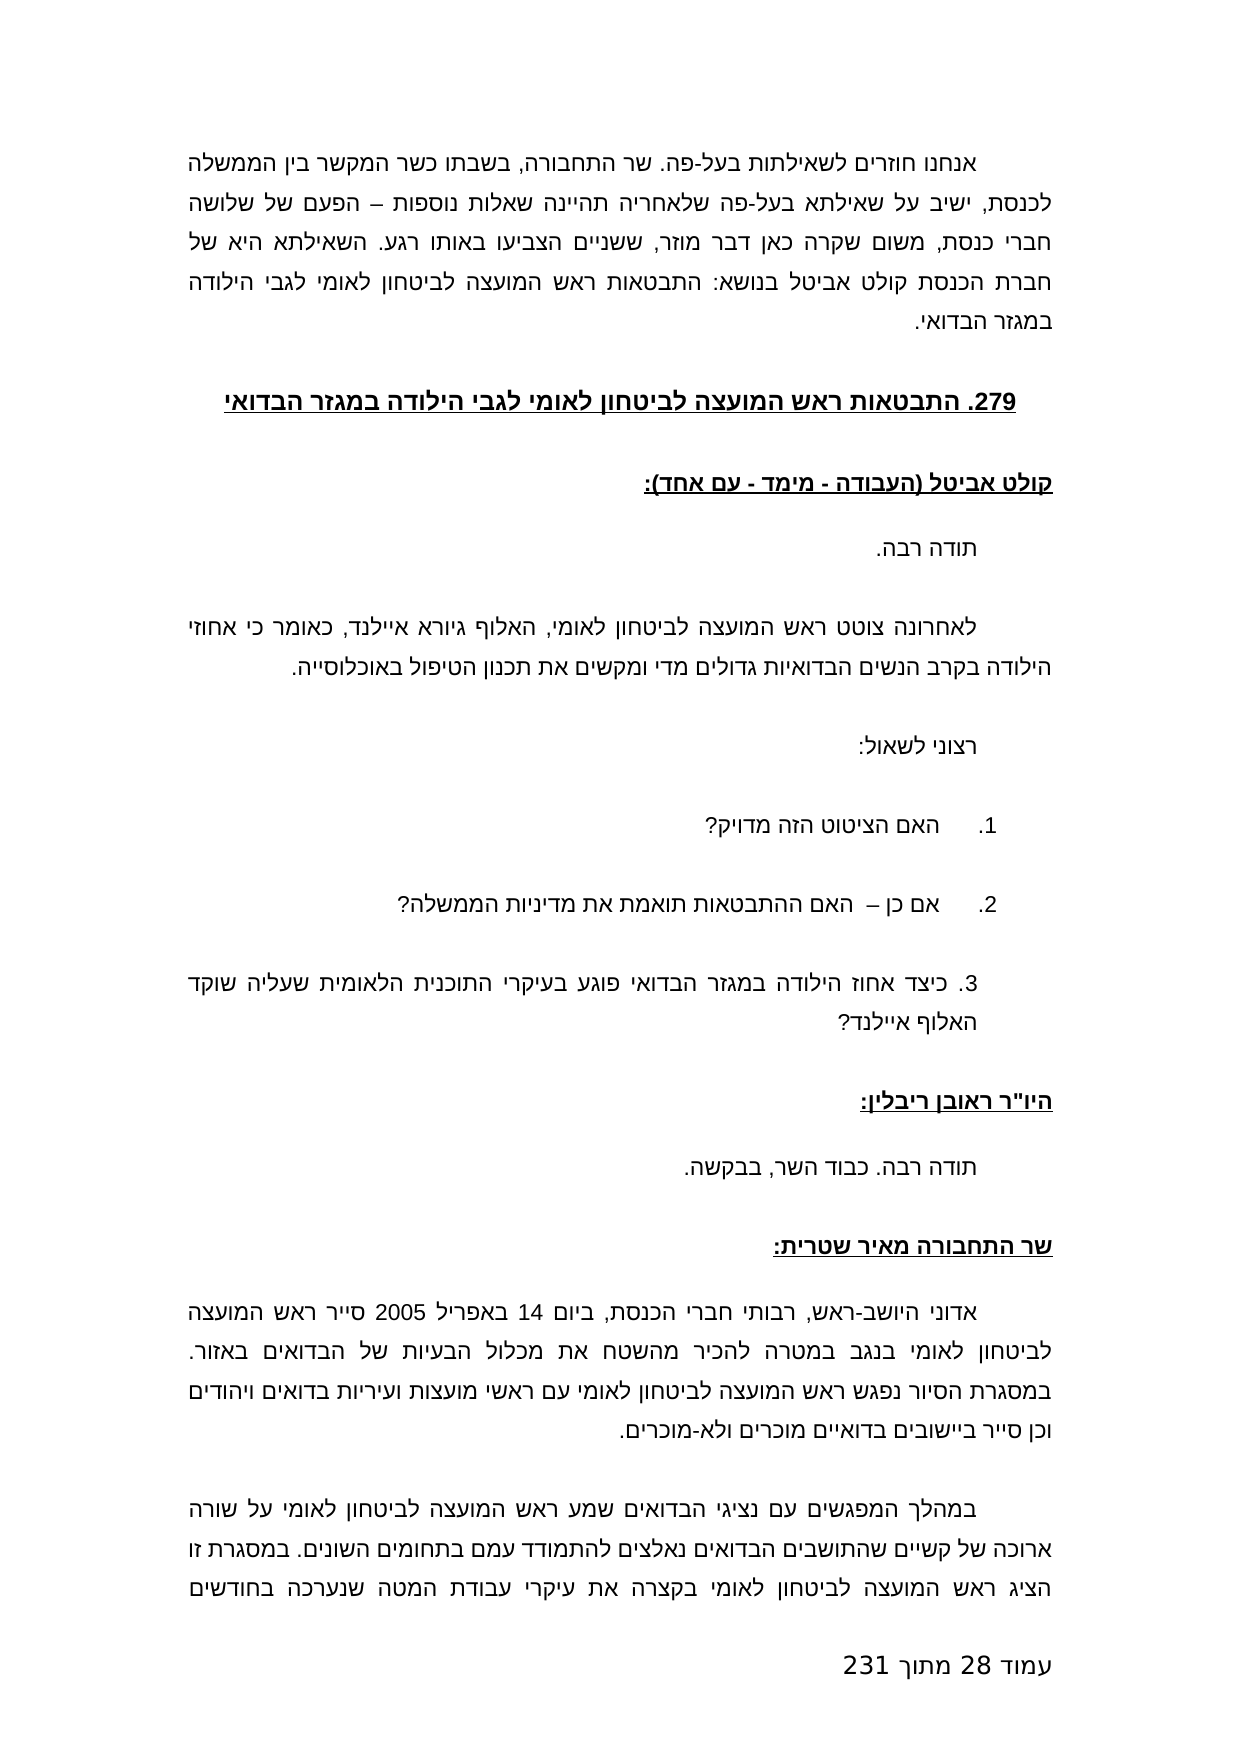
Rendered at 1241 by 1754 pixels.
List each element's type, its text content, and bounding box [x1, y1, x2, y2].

text תודה רבה. [187, 535, 1053, 562]
text היו"ר ראובן ריבלין: [187, 1088, 1053, 1114]
text תודה רבה. כבוד השר, בבקשה. [187, 1154, 1053, 1180]
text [187, 1496, 1053, 1601]
text 3. כיצד אחוז הילודה במגזר הבדואי פוגע בעיקרי התוכנית הלאומית שעליה שוקד האלוף איילנד? [187, 969, 978, 1035]
text קולט אביטל (העבודה - מימד - עם אחד): [187, 469, 1053, 496]
text שר התחבורה מאיר שטרית: [187, 1233, 1053, 1259]
text אדוני היושב-ראש, רבותי חברי הכנסת, ביום 14 באפריל 2005 סייר ראש המועצה לביטחון לאומי בנגב במטרה להכיר מהשטח את מכלול הבעיות של הבדואים באזור. במסגרת הסיור נפגש ראש המועצה לביטחון לאומי עם ראשי מועצות ועיריות בדואים ויהודים וכן סייר ביישובים בדואיים מוכרים ולא-מוכרים. [187, 1299, 1053, 1443]
list האם הציטוט הזה מדויק? [187, 812, 978, 838]
text לאחרונה צוטט ראש המועצה לביטחון לאומי, האלוף גיורא איילנד, כאומר כי אחוזי הילודה בקרב הנשים הבדואיות גדולים מדי ומקשים את תכנון הטיפול באוכלוסייה. [187, 614, 1053, 680]
text אנחנו חוזרים לשאילתות בעל-פה. שר התחבורה, בשבתו כשר המקשר בין הממשלה לכנסת, ישיב על שאילתא בעל-פה שלאחריה תהיינה שאלות נוספות – הפעם של שלושה חברי כנסת, משום שקרה כאן דבר מוזר, ששניים הצביעו באותו רגע. השאילתא היא של חברת הכנסת קולט אביטל בנושא: התבטאות ראש המועצה לביטחון לאומי לגבי הילודה במגזר הבדואי. [187, 150, 1053, 334]
text 279. התבטאות ראש המועצה לביטחון לאומי לגבי הילודה במגזר הבדואי [187, 387, 1053, 416]
text רצוני לשאול: [187, 733, 1053, 759]
list אם כן – האם ההתבטאות תואמת את מדיניות הממשלה? [187, 891, 978, 917]
